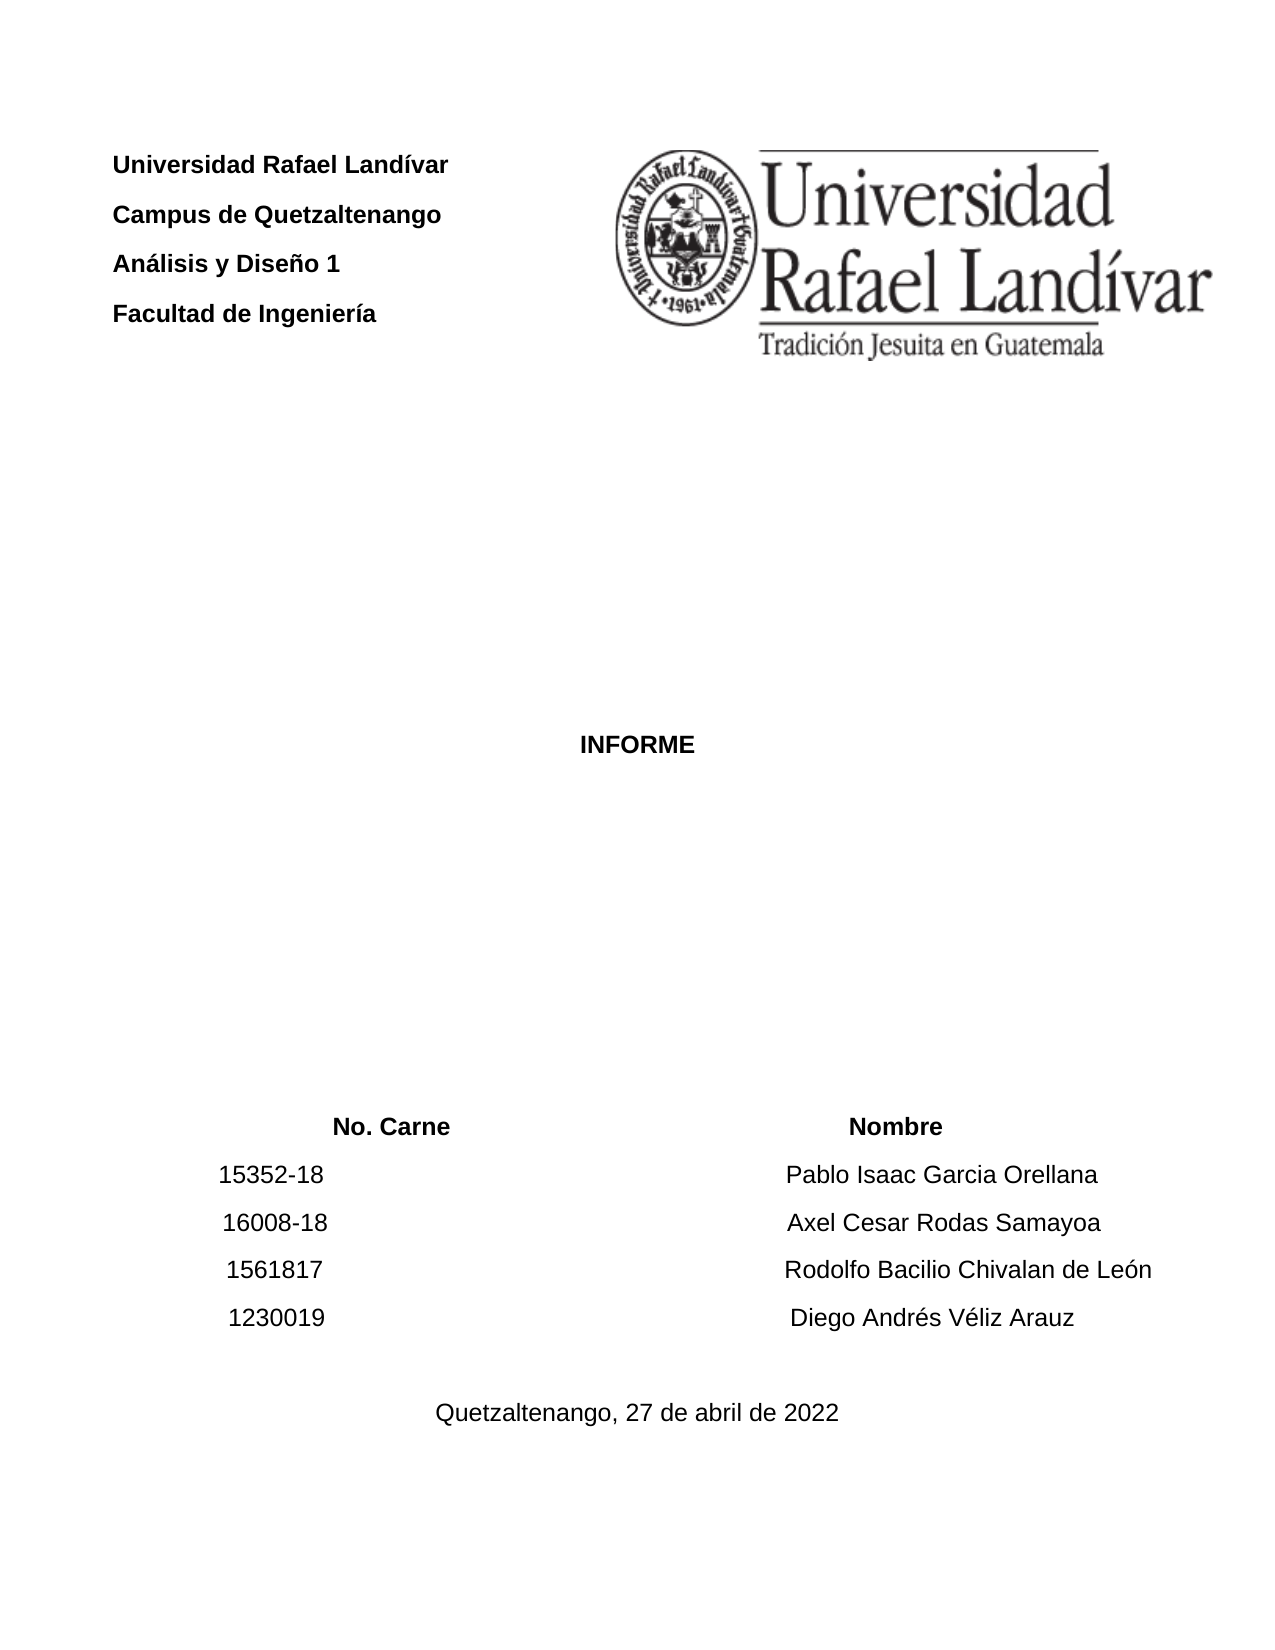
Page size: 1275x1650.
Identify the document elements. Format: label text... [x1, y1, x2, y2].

picture [615, 150, 1213, 361]
text INFORME [112, 730, 1162, 759]
text 16008-18 Axel Cesar Rodas Samayoa [112, 1207, 1162, 1236]
text 1561817 Rodolfo Bacilio Chivalan de León [112, 1255, 1162, 1284]
text Quetzaltenango, 27 de abril de 2022 [112, 1398, 1162, 1427]
text No. Carne Nombre [112, 1112, 1162, 1141]
text Universidad Rafael Landívar [112, 150, 615, 179]
text 1230019 Diego Andrés Véliz Arauz [112, 1303, 1162, 1332]
text Análisis y Diseño 1 [112, 249, 615, 278]
text Campus de Quetzaltenango [112, 200, 615, 228]
text Facultad de Ingeniería [112, 299, 615, 328]
text 15352-18 Pablo Isaac Garcia Orellana [112, 1160, 1162, 1188]
